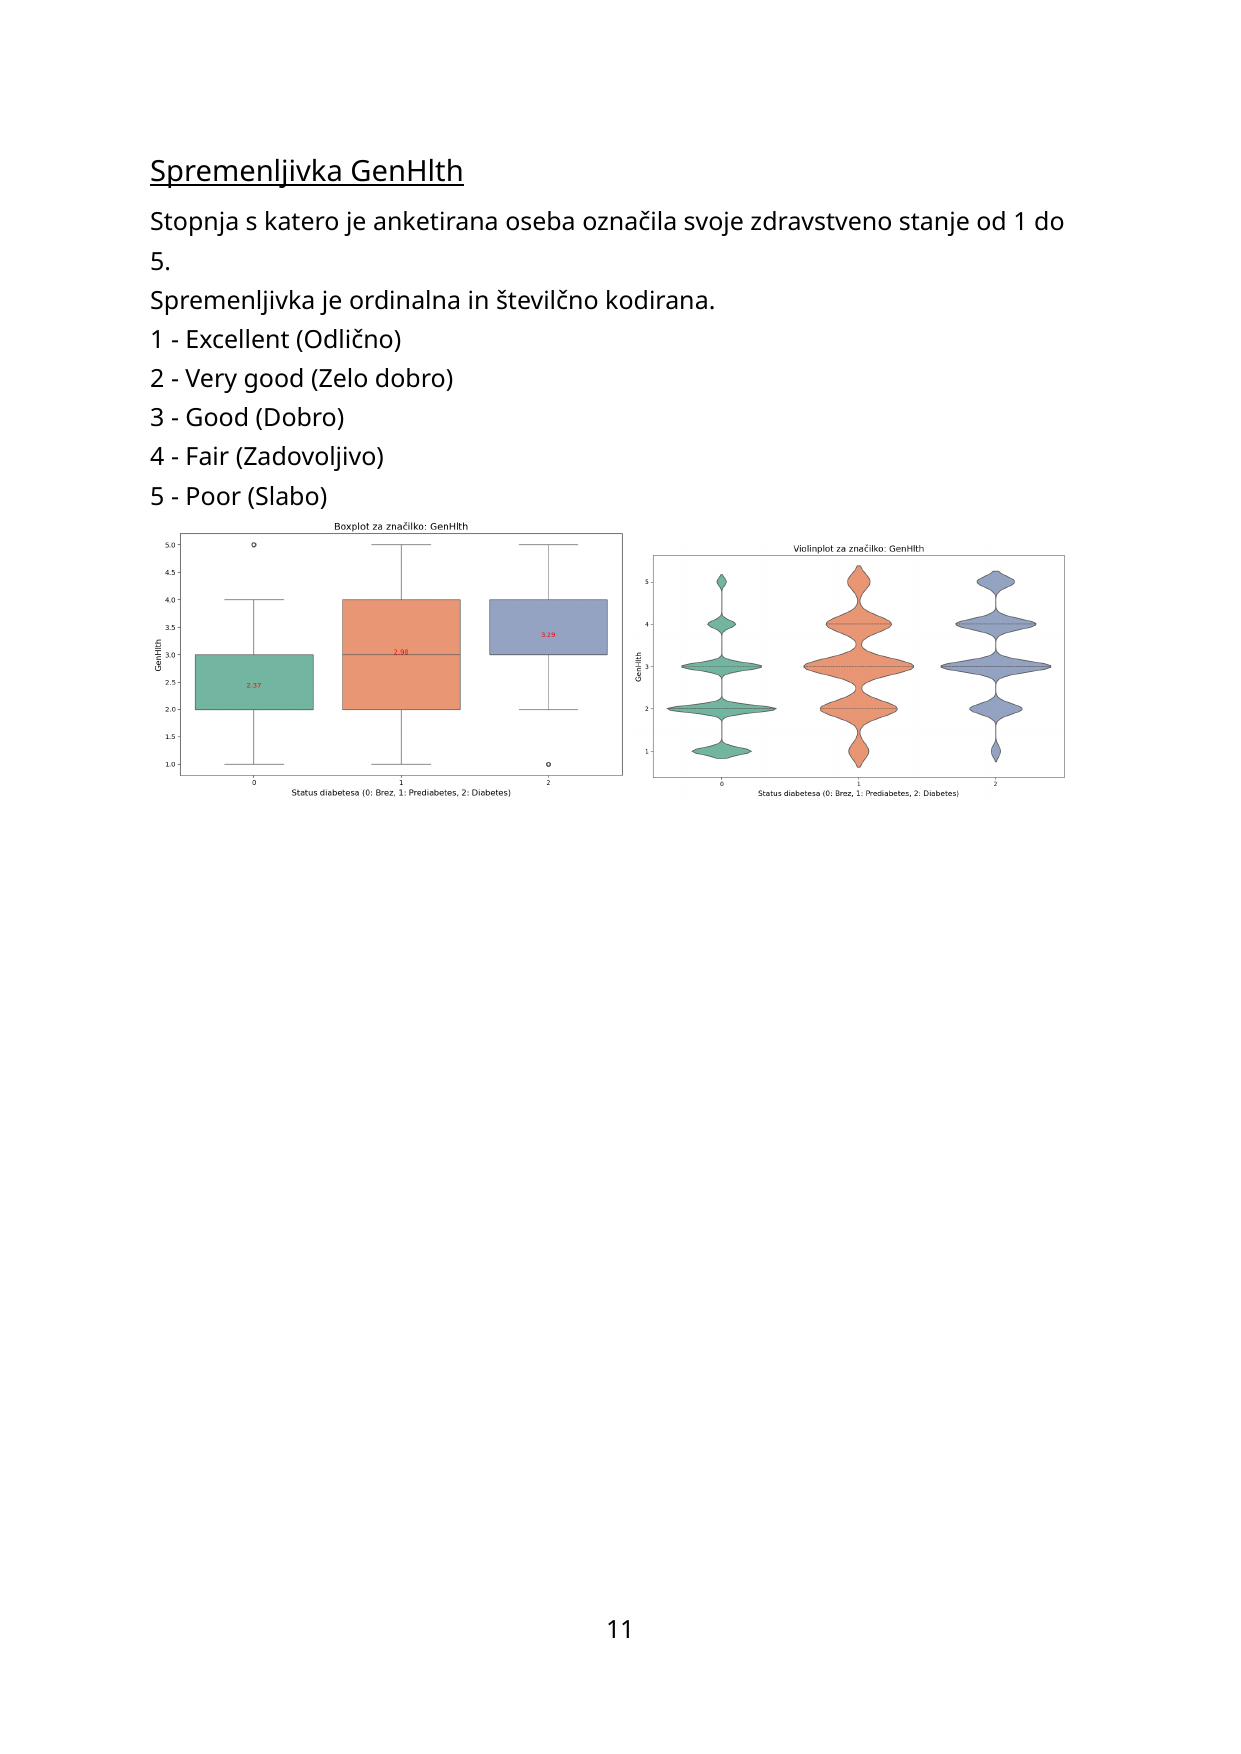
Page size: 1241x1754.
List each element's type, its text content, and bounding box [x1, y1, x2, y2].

picture [631, 541, 1068, 801]
subtitle Spremenljivka GenHlth [150, 150, 1090, 190]
picture [150, 517, 626, 801]
